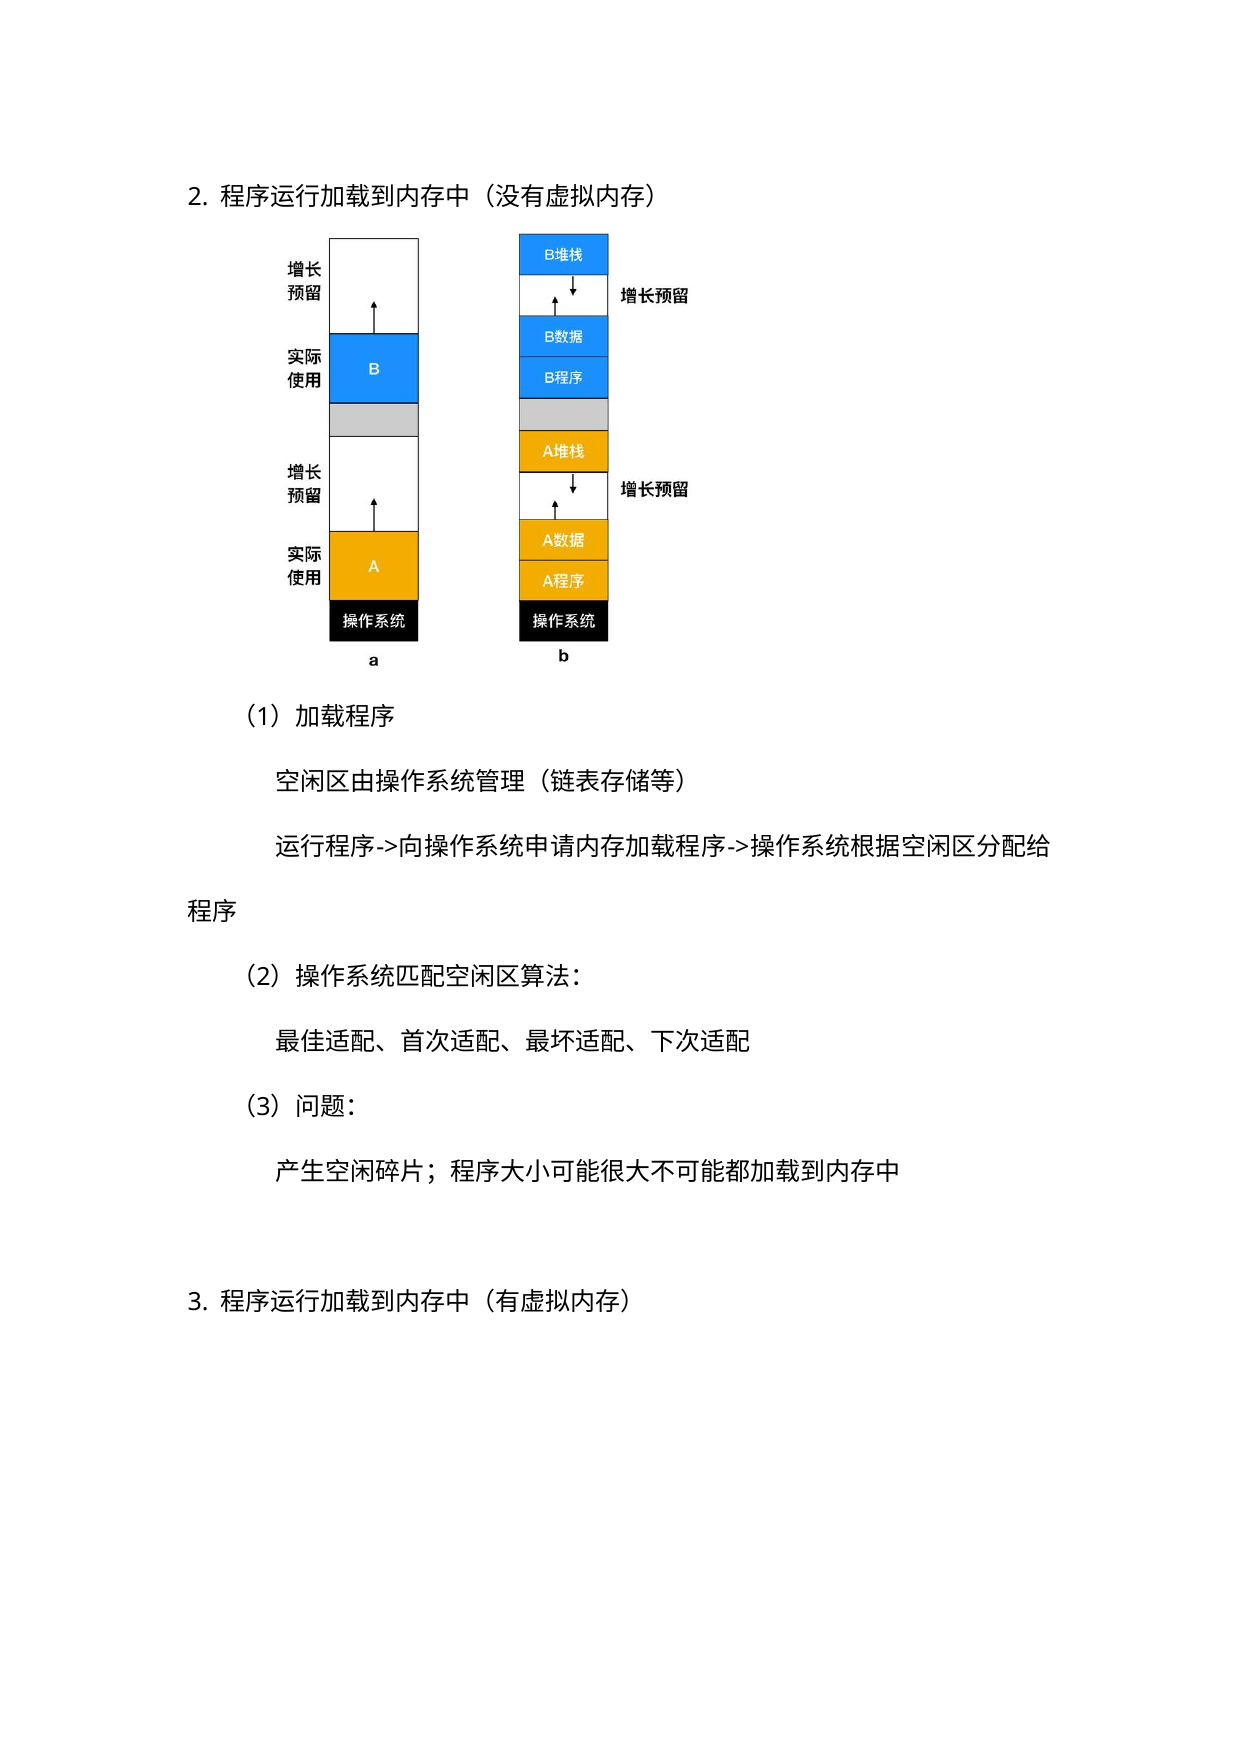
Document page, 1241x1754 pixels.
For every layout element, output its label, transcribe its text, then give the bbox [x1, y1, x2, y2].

list 产生空闲碎片；程序大小可能很大不可能都加载到内存中 [231, 1137, 1053, 1202]
list 空闲区由操作系统管理（链表存储等） [187, 747, 1053, 812]
list 运行程序->向操作系统申请内存加载程序->操作系统根据空闲区分配给程序 [187, 812, 1053, 942]
list 操作系统匹配空闲区算法： [187, 942, 1053, 1007]
picture [231, 227, 698, 674]
list 程序运行加载到内存中（没有虚拟内存） [187, 162, 1053, 227]
list 最佳适配、首次适配、最坏适配、下次适配 [231, 1007, 1053, 1072]
list 问题： [187, 1072, 1053, 1137]
list 程序运行加载到内存中（有虚拟内存） [187, 1267, 1053, 1332]
list 加载程序 [187, 682, 1053, 747]
